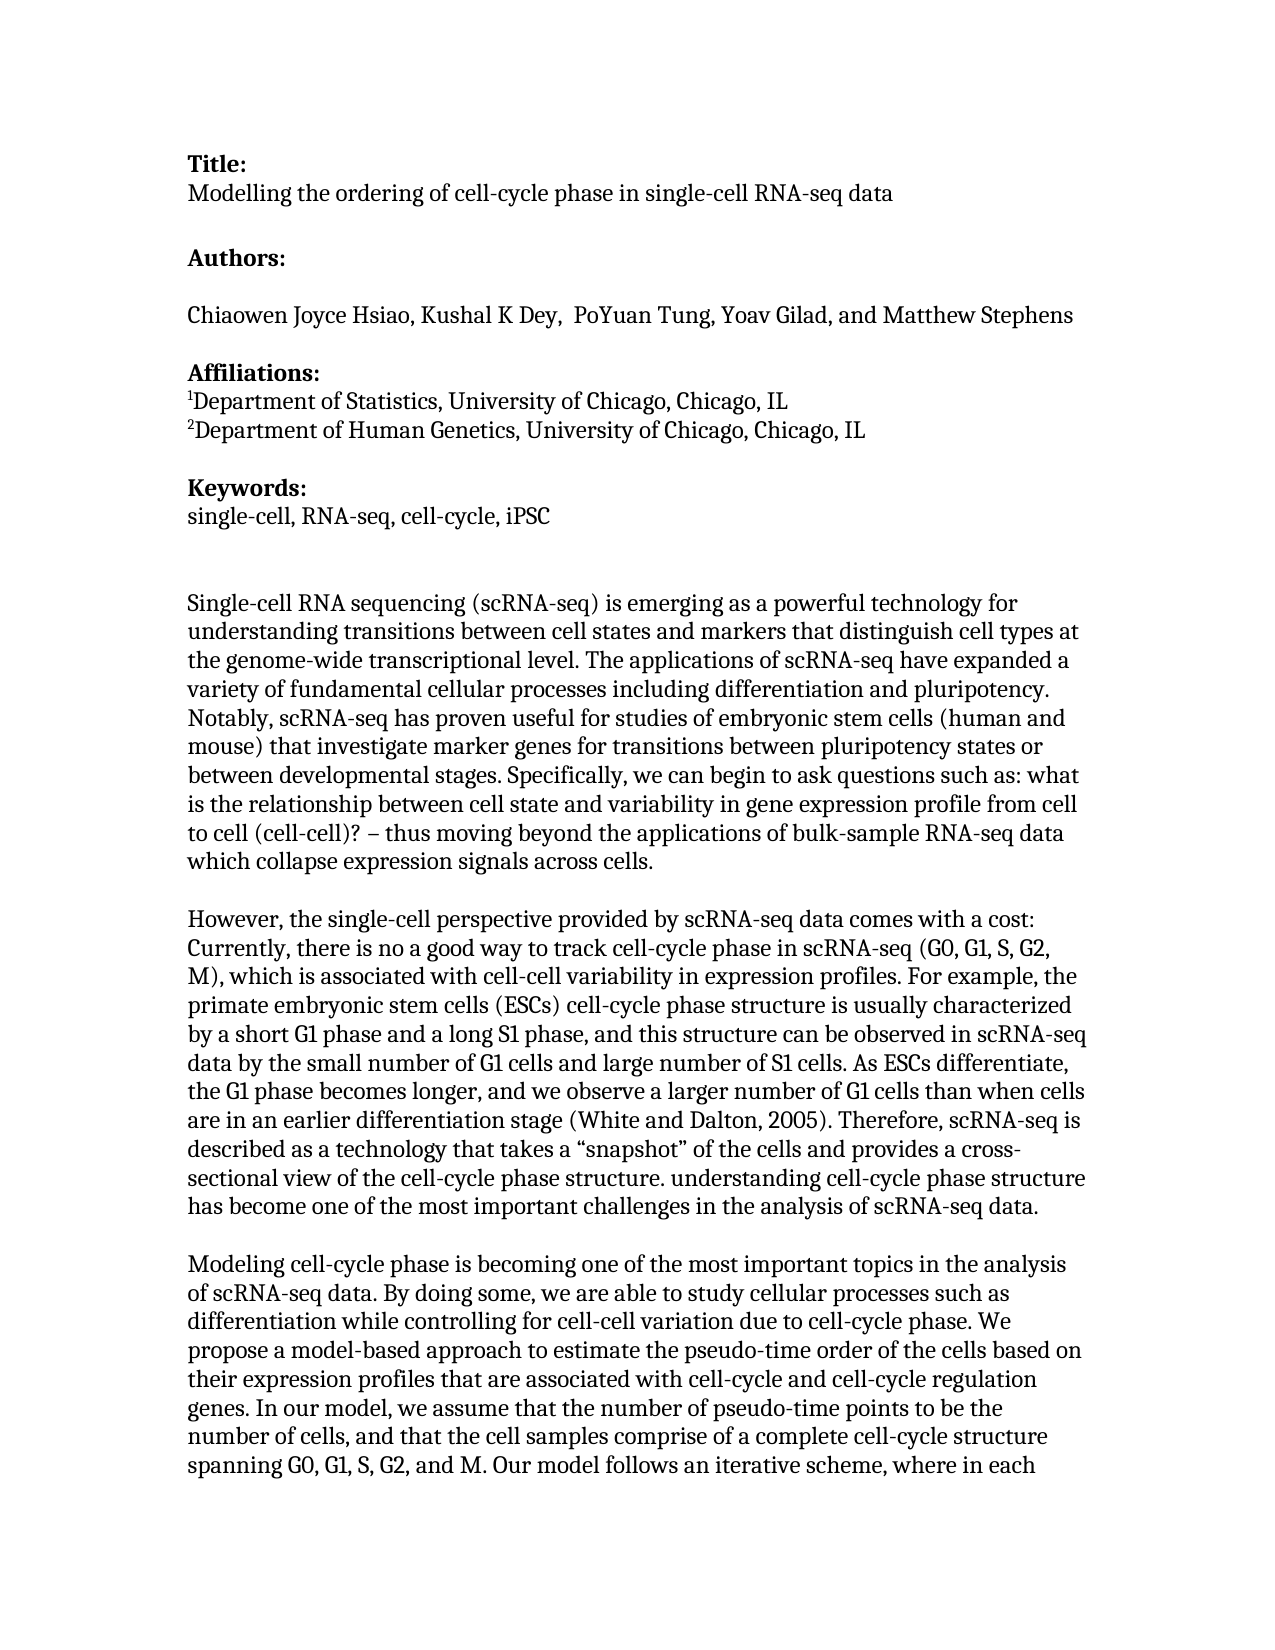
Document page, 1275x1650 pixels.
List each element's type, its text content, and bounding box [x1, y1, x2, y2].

text Title: [187, 150, 1087, 179]
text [187, 1250, 1087, 1480]
text Affiliations: [187, 358, 1087, 387]
text Chiaowen Joyce Hsiao, Kushal K Dey, PoYuan Tung, Yoav Gilad, and Matthew Stephens [187, 301, 1087, 330]
text single-cell, RNA-seq, cell-cycle, iPSC [187, 502, 1087, 531]
text Authors: [187, 243, 1087, 272]
text Single-cell RNA sequencing (scRNA-seq) is emerging as a powerful technology for understanding transitions between cell states and markers that distinguish cell types at the genome-wide transcriptional level. The applications of scRNA-seq have expanded a variety of fundamental cellular processes including differentiation and pluripotency. Notably, scRNA-seq has proven useful for studies of embryonic stem cells (human and mouse) that investigate marker genes for transitions between pluripotency states or between developmental stages. Specifically, we can begin to ask questions such as: what is the relationship between cell state and variability in gene expression profile from cell to cell (cell-cell)? – thus moving beyond the applications of bulk-sample RNA-seq data which collapse expression signals across cells. [187, 588, 1087, 876]
text Keywords: [187, 473, 1087, 502]
text 1Department of Statistics, University of Chicago, Chicago, IL [187, 387, 1087, 416]
text 2Department of Human Genetics, University of Chicago, Chicago, IL [187, 416, 1087, 445]
text However, the single-cell perspective provided by scRNA-seq data comes with a cost: Currently, there is no a good way to track cell-cycle phase in scRNA-seq (G0, G1, S, G2, M), which is associated with cell-cell variability in expression profiles. For example, the primate embryonic stem cells (ESCs) cell-cycle phase structure is usually characterized by a short G1 phase and a long S1 phase, and this structure can be observed in scRNA-seq data by the small number of G1 cells and large number of S1 cells. As ESCs differentiate, the G1 phase becomes longer, and we observe a larger number of G1 cells than when cells are in an earlier differentiation stage (White and Dalton, 2005). Therefore, scRNA-seq is described as a technology that takes a “snapshot” of the cells and provides a cross-sectional view of the cell-cycle phase structure. understanding cell-cycle phase structure has become one of the most important challenges in the analysis of scRNA-seq data. [187, 905, 1087, 1221]
text Modelling the ordering of cell-cycle phase in single-cell RNA-seq data [187, 179, 1087, 207]
